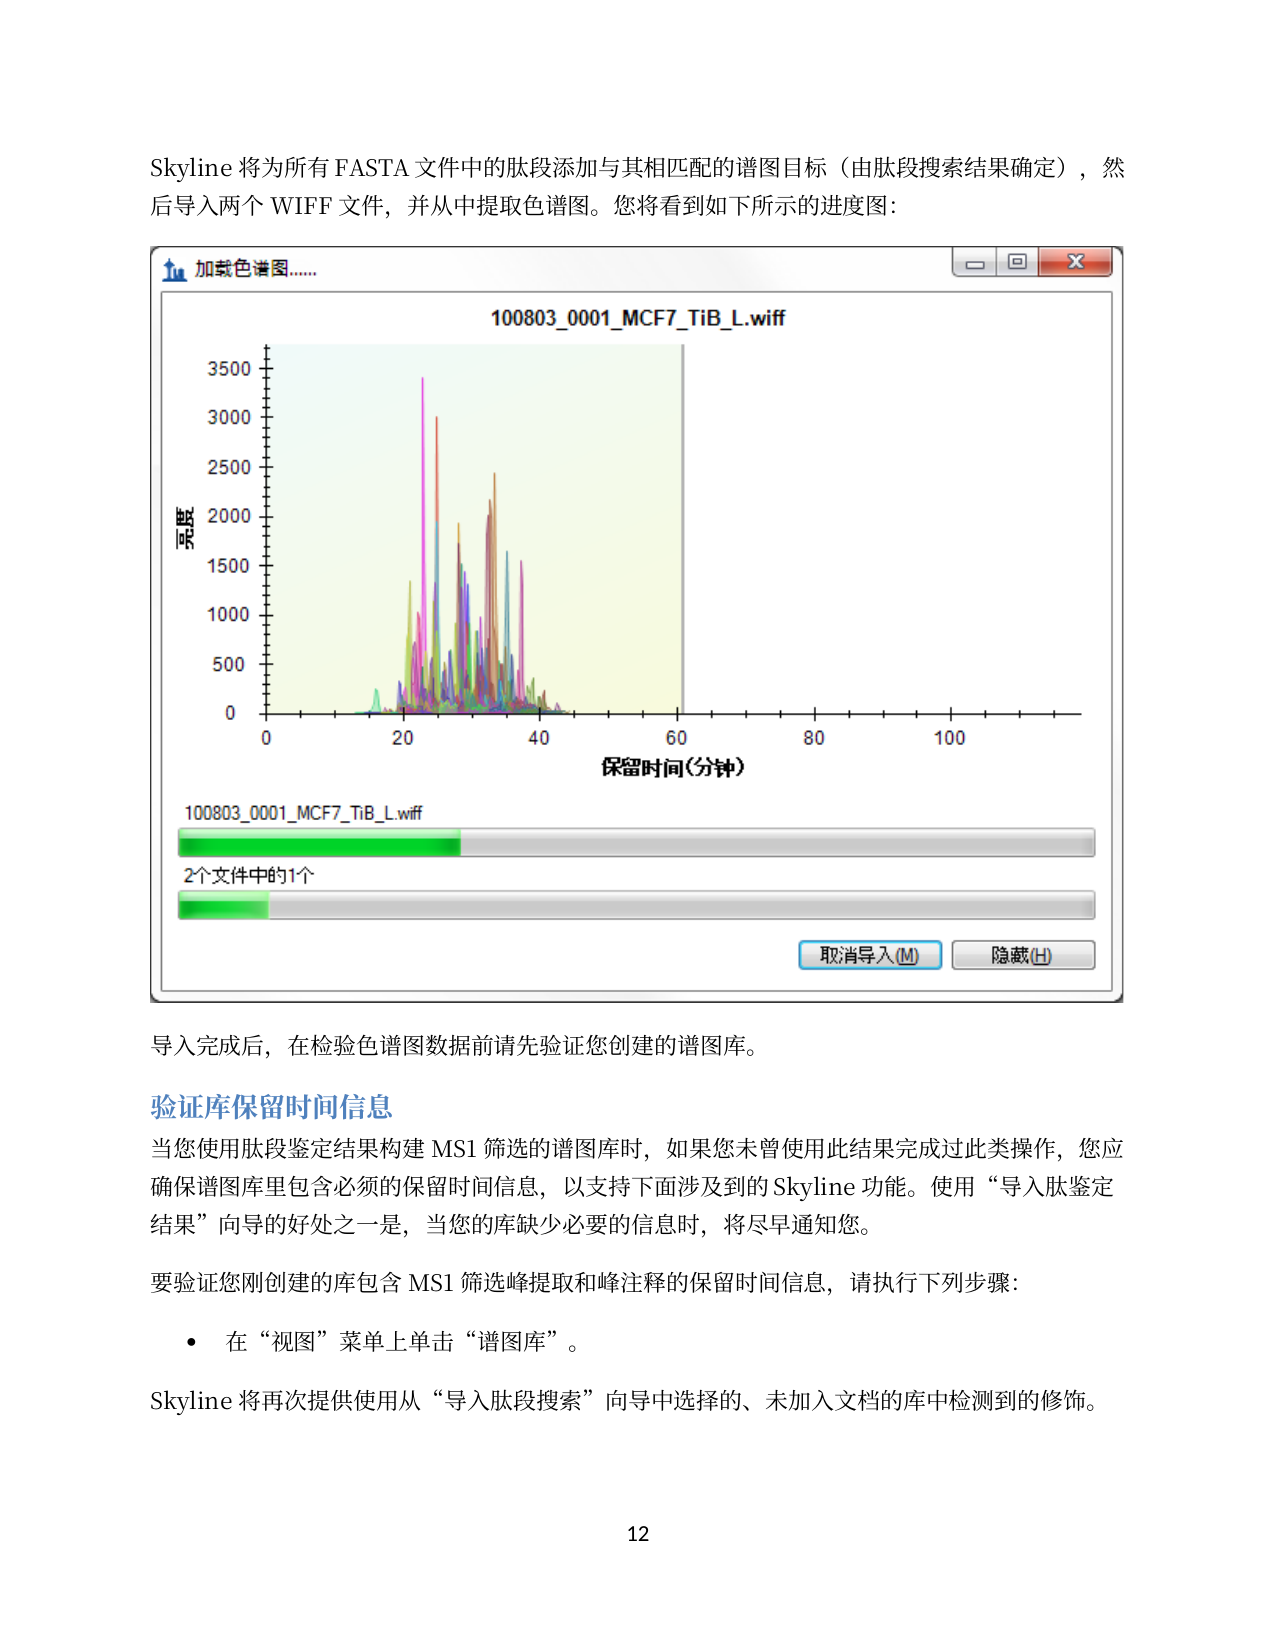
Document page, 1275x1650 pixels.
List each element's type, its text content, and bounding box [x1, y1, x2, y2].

list 在“视图”菜单上单击“谱图库”。 [187, 1324, 1125, 1357]
text Skyline 将为所有FASTA文件中的肽段添加与其相匹配的谱图目标（由肽段搜索结果确定），然后导入两个 WIFF 文件，并从中提取色谱图。您将看到如下所示的进度图： [150, 150, 1125, 221]
text 导入完成后，在检验色谱图数据前请先验证您创建的谱图库。 [150, 1028, 1125, 1061]
text 要验证您刚创建的库包含 MS1 筛选峰提取和峰注释的保留时间信息，请执行下列步骤： [150, 1265, 1125, 1298]
picture [150, 246, 1124, 1003]
text Skyline 将再次提供使用从“导入肽段搜索”向导中选择的、未加入文档的库中检测到的修饰。 [150, 1383, 1125, 1416]
subtitle 验证库保留时间信息 [150, 1086, 1125, 1125]
text 当您使用肽段鉴定结果构建 MS1 筛选的谱图库时，如果您未曾使用此结果完成过此类操作，您应确保谱图库里包含必须的保留时间信息，以支持下面涉及到的Skyline 功能。使用“导入肽鉴定结果”向导的好处之一是，当您的库缺少必要的信息时，将尽早通知您。 [150, 1131, 1125, 1240]
